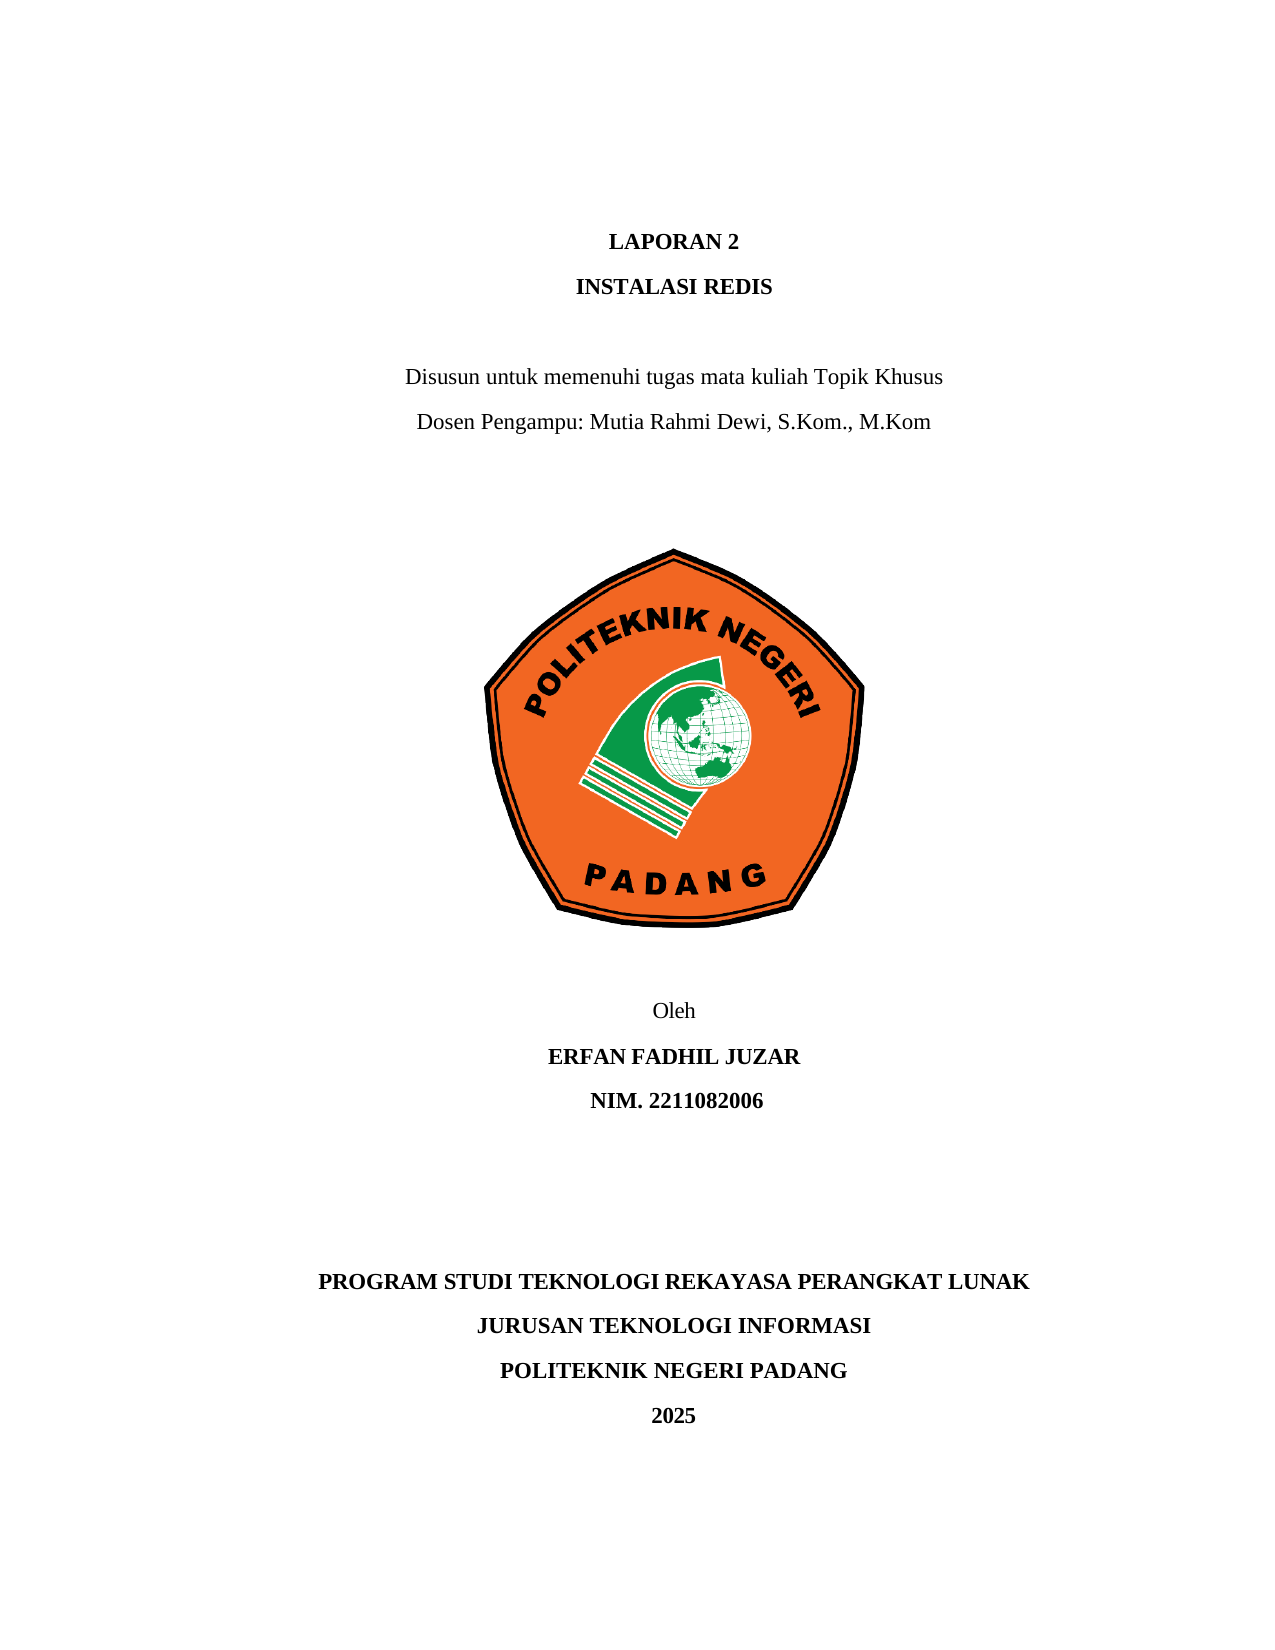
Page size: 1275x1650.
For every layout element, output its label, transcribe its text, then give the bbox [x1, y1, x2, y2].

text LAPORAN 2 INSTALASI REDIS [567, 228, 781, 299]
text POLITEKNIK NEGERI PADANG 2025 [481, 1358, 866, 1429]
picture [483, 548, 865, 928]
text Disusun untuk memenuhi tugas mata kuliah Topik Khusus Dosen Pengampu: Mutia Rahmi Dewi, S.Kom., M.Kom [381, 363, 967, 434]
text Oleh [381, 998, 967, 1024]
text PROGRAM STUDI TEKNOLOGI REKAYASA PERANGKAT LUNAK JURUSAN TEKNOLOGI INFORMASI [268, 1268, 1079, 1339]
text ERFAN FADHIL JUZAR NIM. 2211082006 [520, 1043, 828, 1114]
